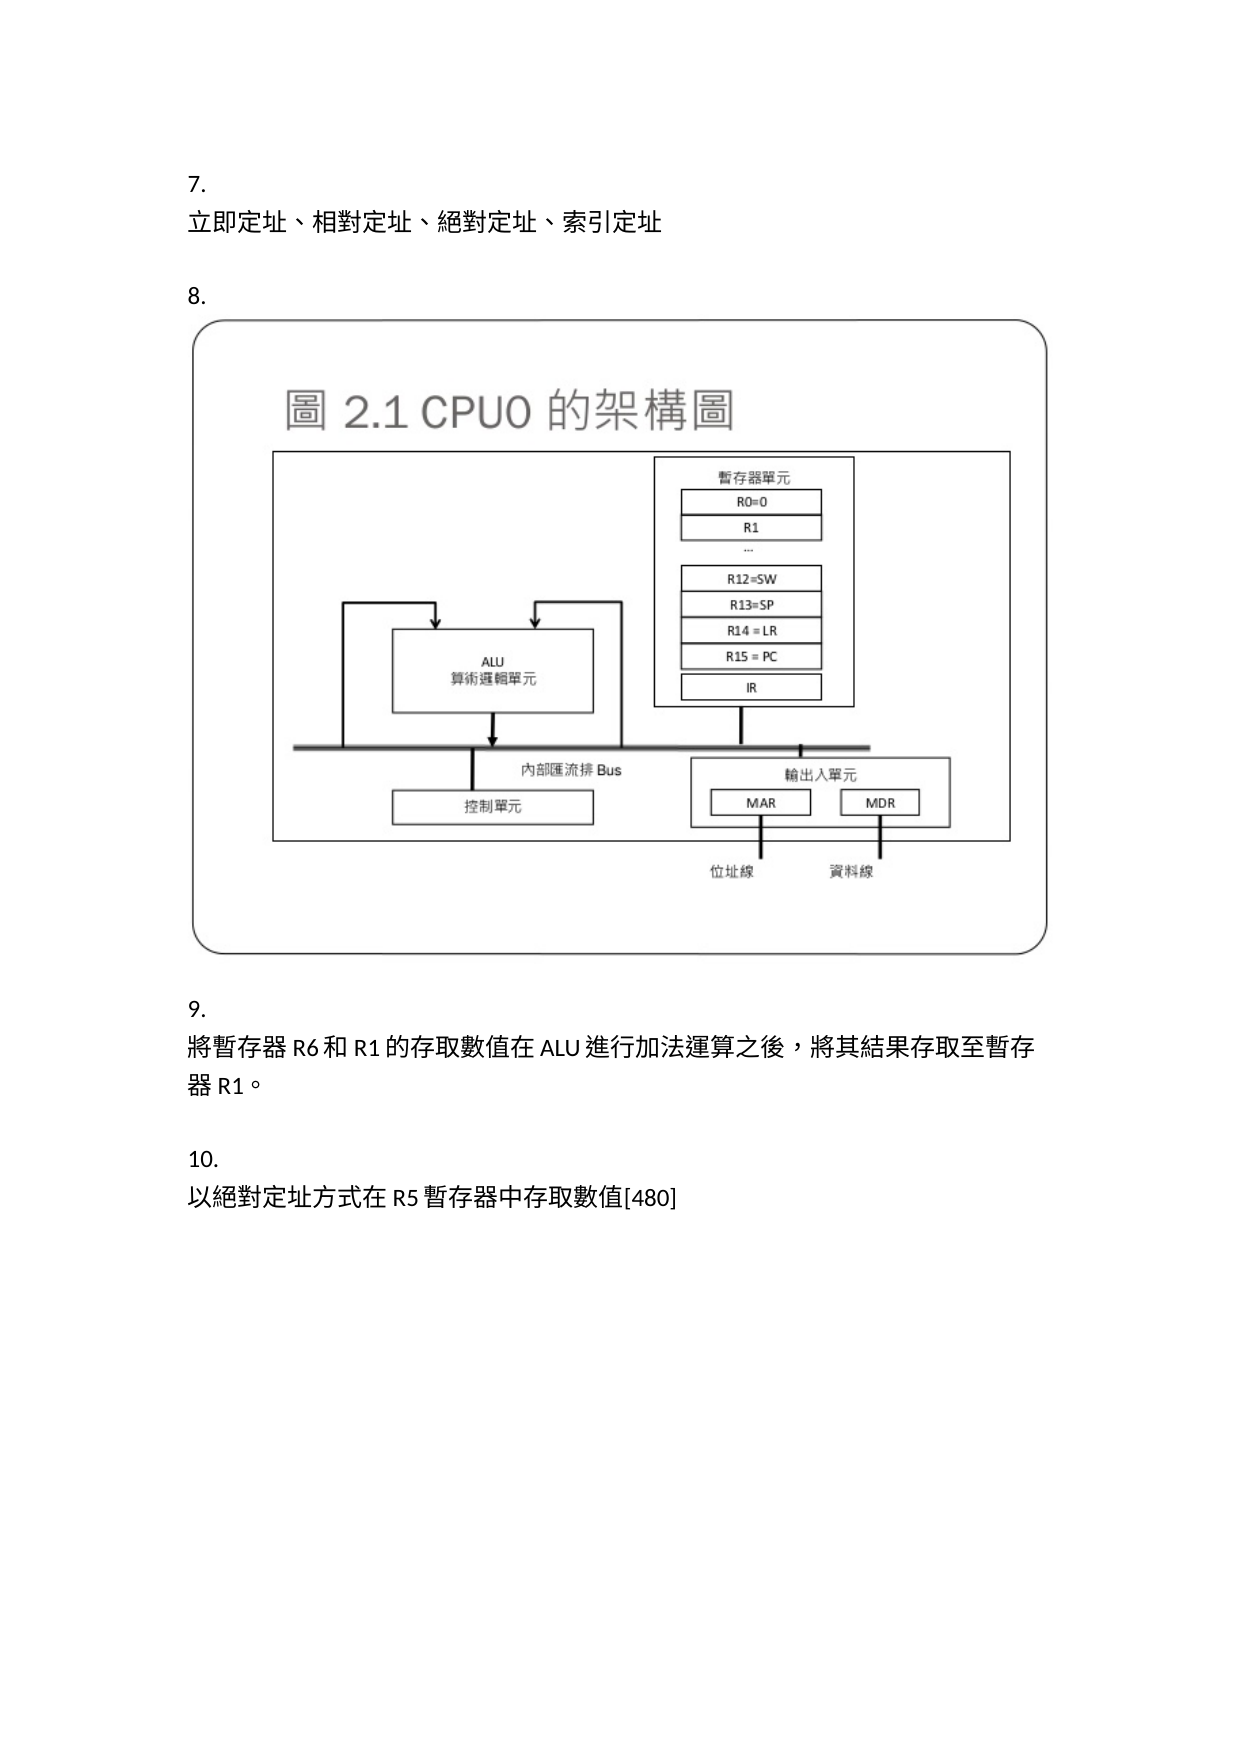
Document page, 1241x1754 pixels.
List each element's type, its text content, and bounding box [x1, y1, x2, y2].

text 立即定址、相對定址、絕對定址、索引定址 [187, 202, 1053, 239]
text 8. [187, 277, 1053, 314]
text 10. [187, 1139, 1053, 1177]
text 7. [187, 164, 1053, 202]
picture [187, 314, 1053, 964]
text 9. [187, 989, 1053, 1027]
text 將暫存器R6和R1的存取數值在ALU進行加法運算之後，將其結果存取至暫存器R1。 [187, 1027, 1053, 1102]
text 以絕對定址方式在R5暫存器中存取數值[480] [187, 1177, 1053, 1214]
